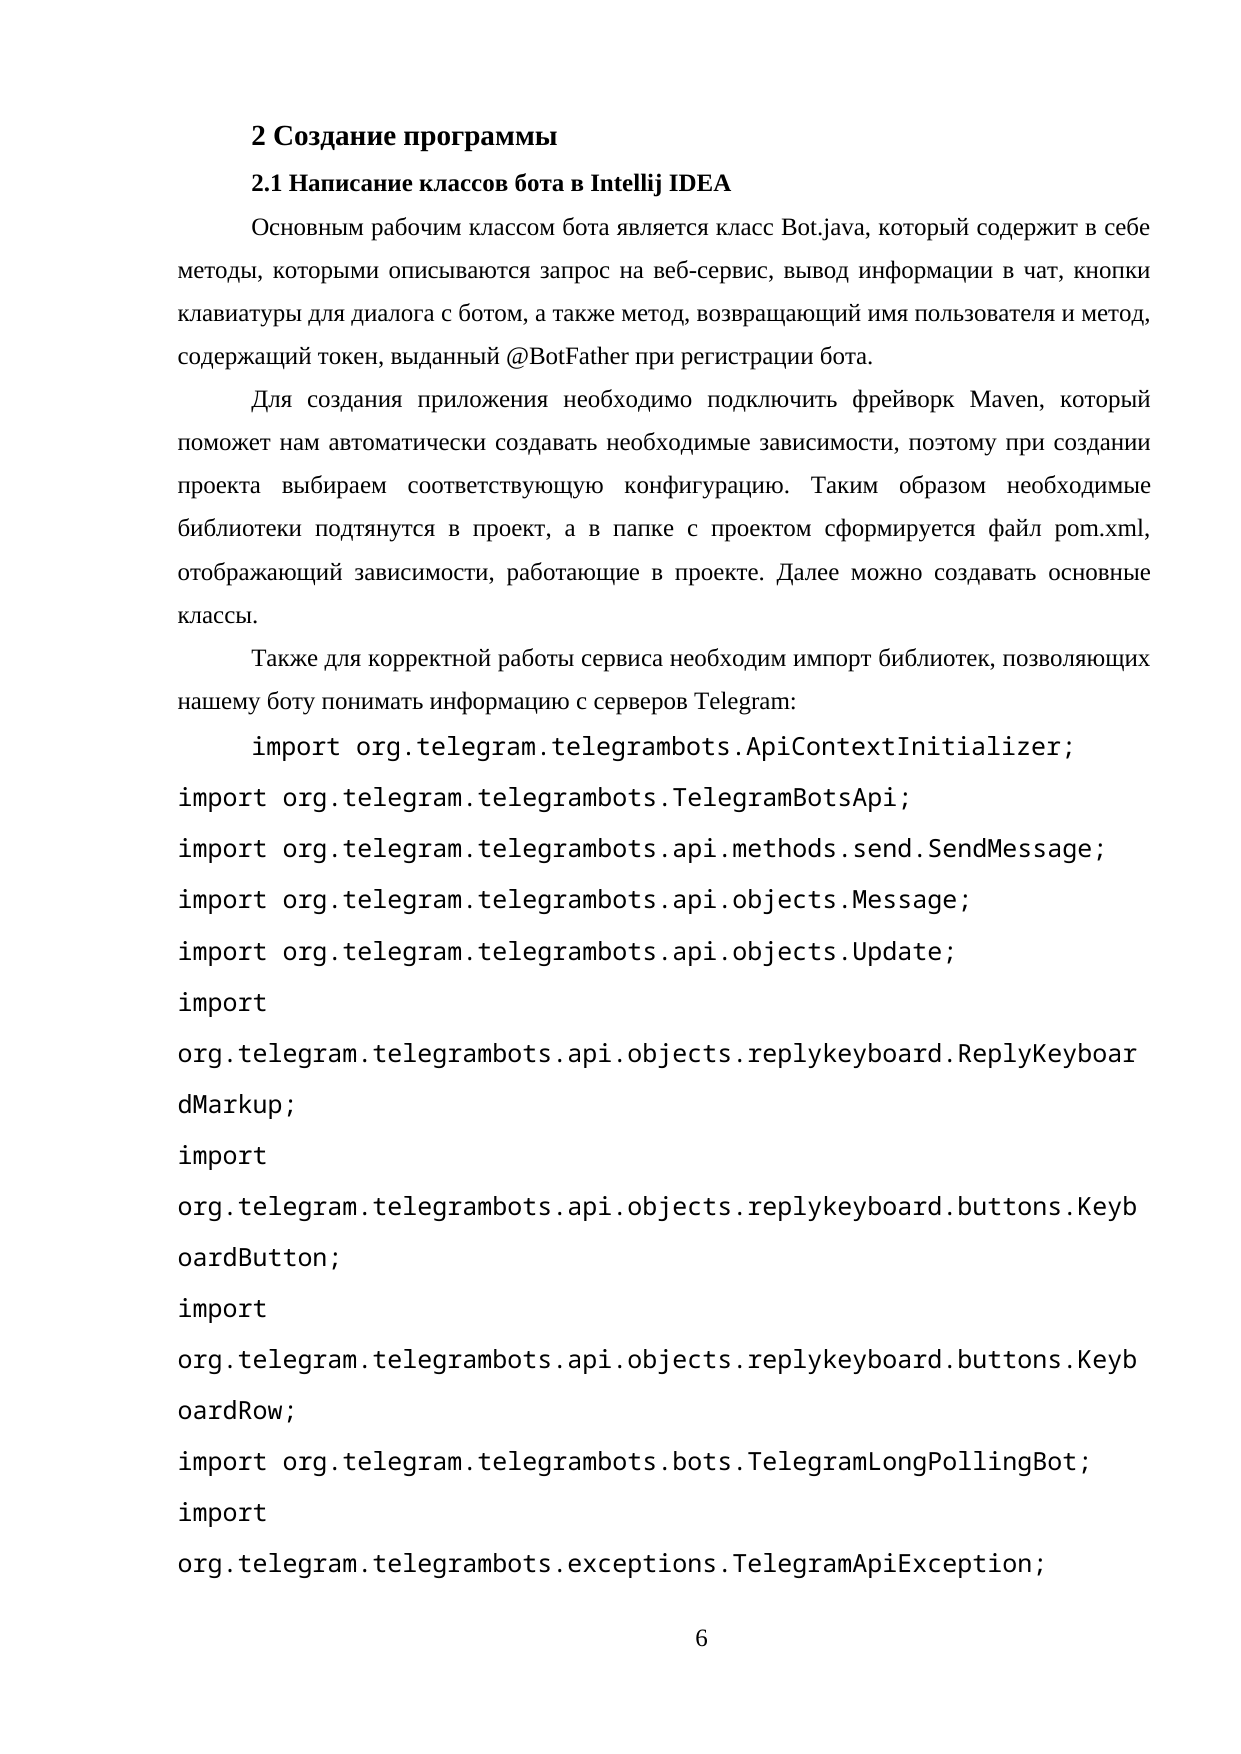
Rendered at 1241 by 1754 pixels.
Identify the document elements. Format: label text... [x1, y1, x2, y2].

subtitle 2 Создание программы [177, 118, 1152, 152]
text Для создания приложения необходимо подключить фрейворк Maven, который поможет нам автоматически создавать необходимые зависимости, поэтому при создании проекта выбираем соответствующую конфигурацию. Таким образом необходимые библиотеки подтянутся в проект, а в папке с проектом сформируется файл pom.xml, отображающий зависимости, работающие в проекте. Далее можно создавать основные классы. [177, 384, 1152, 628]
text Также для корректной работы сервиса необходим импорт библиотек, позволяющих нашему боту понимать информацию с серверов Telegram: [177, 643, 1152, 715]
text Основным рабочим классом бота является класс Bot.java, который содержит в себе методы, которыми описываются запрос на веб-сервис, вывод информации в чат, кнопки клавиатуры для диалога с ботом, а также метод, возвращающий имя пользователя и метод, содержащий токен, выданный @BotFather при регистрации бота. [177, 212, 1152, 370]
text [177, 729, 1152, 1580]
subtitle 2.1 Написание классов бота в Intellij IDEA [177, 168, 1152, 197]
